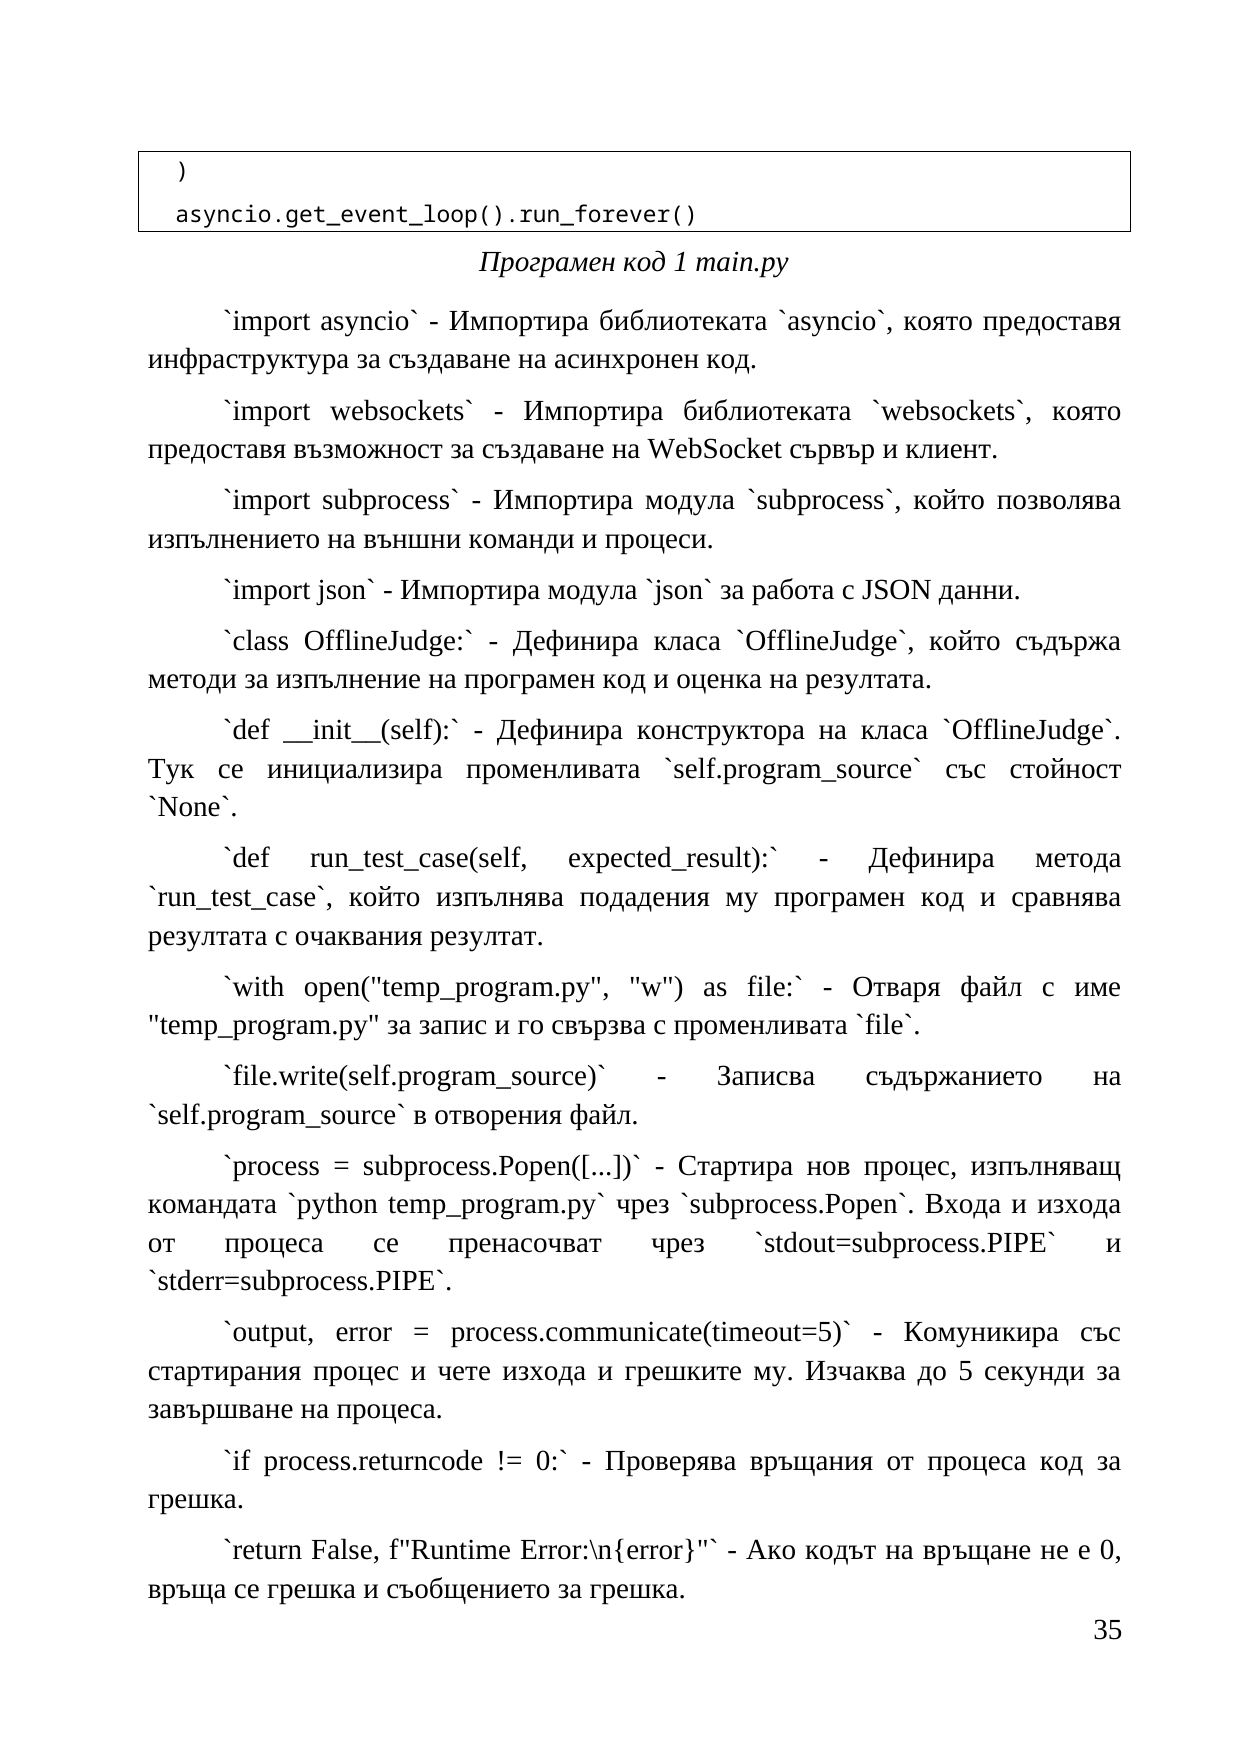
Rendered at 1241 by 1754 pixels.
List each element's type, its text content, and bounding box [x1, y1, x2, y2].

text `import subprocess` - Импортира модула `subprocess`, който позволява изпълнението на външни команди и процеси. [148, 482, 1122, 554]
text `import websockets` - Импортира библиотеката `websockets`, която предоставя възможност за създаване на WebSocket сървър и клиент. [148, 393, 1122, 465]
text `with open("temp_program.py", "w") as file:` - Отваря файл с име "temp_program.py" за запис и го свързва с променливата `file`. [148, 969, 1122, 1041]
text `import json` - Импортира модула `json` за работа с JSON данни. [148, 572, 1122, 605]
text `process = subprocess.Popen([...])` - Стартира нов процес, изпълняващ командата `python temp_program.py` чрез `subprocess.Popen`. Входа и изхода от процеса се пренасочват чрез `stdout=subprocess.PIPE` и `stderr=subprocess.PIPE`. [148, 1148, 1122, 1297]
text Програмен код 1 main.py [148, 244, 1122, 278]
text asyncio.get_event_loop().run_forever() [139, 194, 1130, 231]
text `file.write(self.program_source)` - Записва съдържанието на `self.program_source` в отворения файл. [148, 1058, 1122, 1130]
text `class OfflineJudge:` - Дефинира класа `OfflineJudge`, който съдържа методи за изпълнение на програмен код и оценка на резултата. [148, 623, 1122, 695]
text `output, error = process.communicate(timeout=5)` - Комуникира със стартирания процес и чете изхода и грешките му. Изчаква до 5 секунди за завършване на процеса. [148, 1314, 1122, 1425]
text `import asyncio` - Импортира библиотеката `asyncio`, която предоставя инфраструктура за създаване на асинхронен код. [148, 303, 1122, 375]
text `def run_test_case(self, expected_result):` - Дефинира метода `run_test_case`, който изпълнява подадения му програмен код и сравнява резултата с очаквания резултат. [148, 841, 1122, 951]
text `def __init__(self):` - Дефинира конструктора на класа `OfflineJudge`. Тук се инициализира променливата `self.program_source` със стойност `None`. [148, 712, 1122, 823]
text ) [139, 152, 1130, 185]
text `if process.returncode != 0:` - Проверява връщания от процеса код за грешка. [148, 1443, 1122, 1515]
text `return False, f"Runtime Error:\n{error}"` - Ако кодът на връщане не е 0, връща се грешка и съобщението за грешка. [148, 1532, 1122, 1604]
